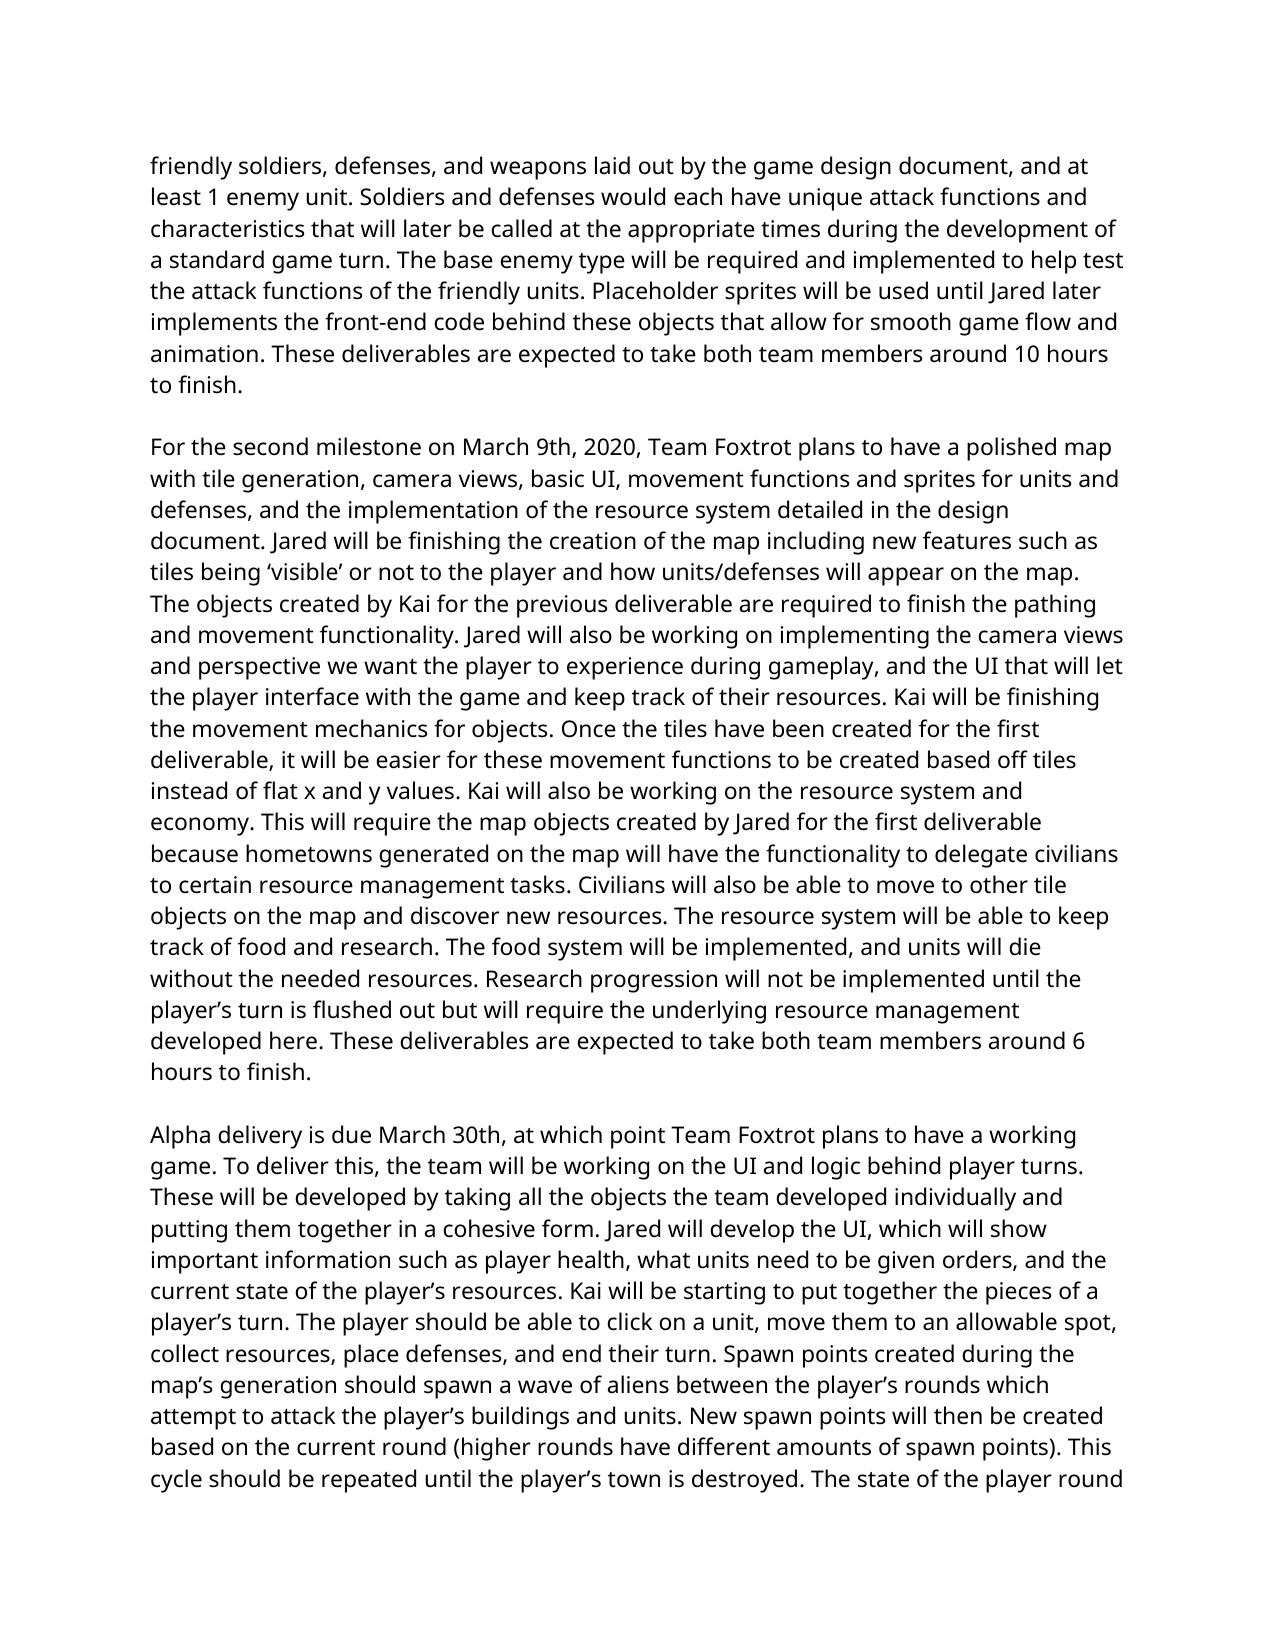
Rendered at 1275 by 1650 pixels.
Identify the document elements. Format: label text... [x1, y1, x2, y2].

text For the second milestone on March 9th, 2020, Team Foxtrot plans to have a polished map with tile generation, camera views, basic UI, movement functions and sprites for units and defenses, and the implementation of the resource system detailed in the design document. Jared will be finishing the creation of the map including new features such as tiles being ‘visible’ or not to the player and how units/defenses will appear on the map. The objects created by Kai for the previous deliverable are required to finish the pathing and movement functionality. Jared will also be working on implementing the camera views and perspective we want the player to experience during gameplay, and the UI that will let the player interface with the game and keep track of their resources. Kai will be finishing the movement mechanics for objects. Once the tiles have been created for the first deliverable, it will be easier for these movement functions to be created based off tiles instead of flat x and y values. Kai will also be working on the resource system and economy. This will require the map objects created by Jared for the first deliverable because hometowns generated on the map will have the functionality to delegate civilians to certain resource management tasks. Civilians will also be able to move to other tile objects on the map and discover new resources. The resource system will be able to keep track of food and research. The food system will be implemented, and units will die without the needed resources. Research progression will not be implemented until the player’s turn is flushed out but will require the underlying resource management developed here. These deliverables are expected to take both team members around 6 hours to finish. [150, 431, 1125, 1087]
